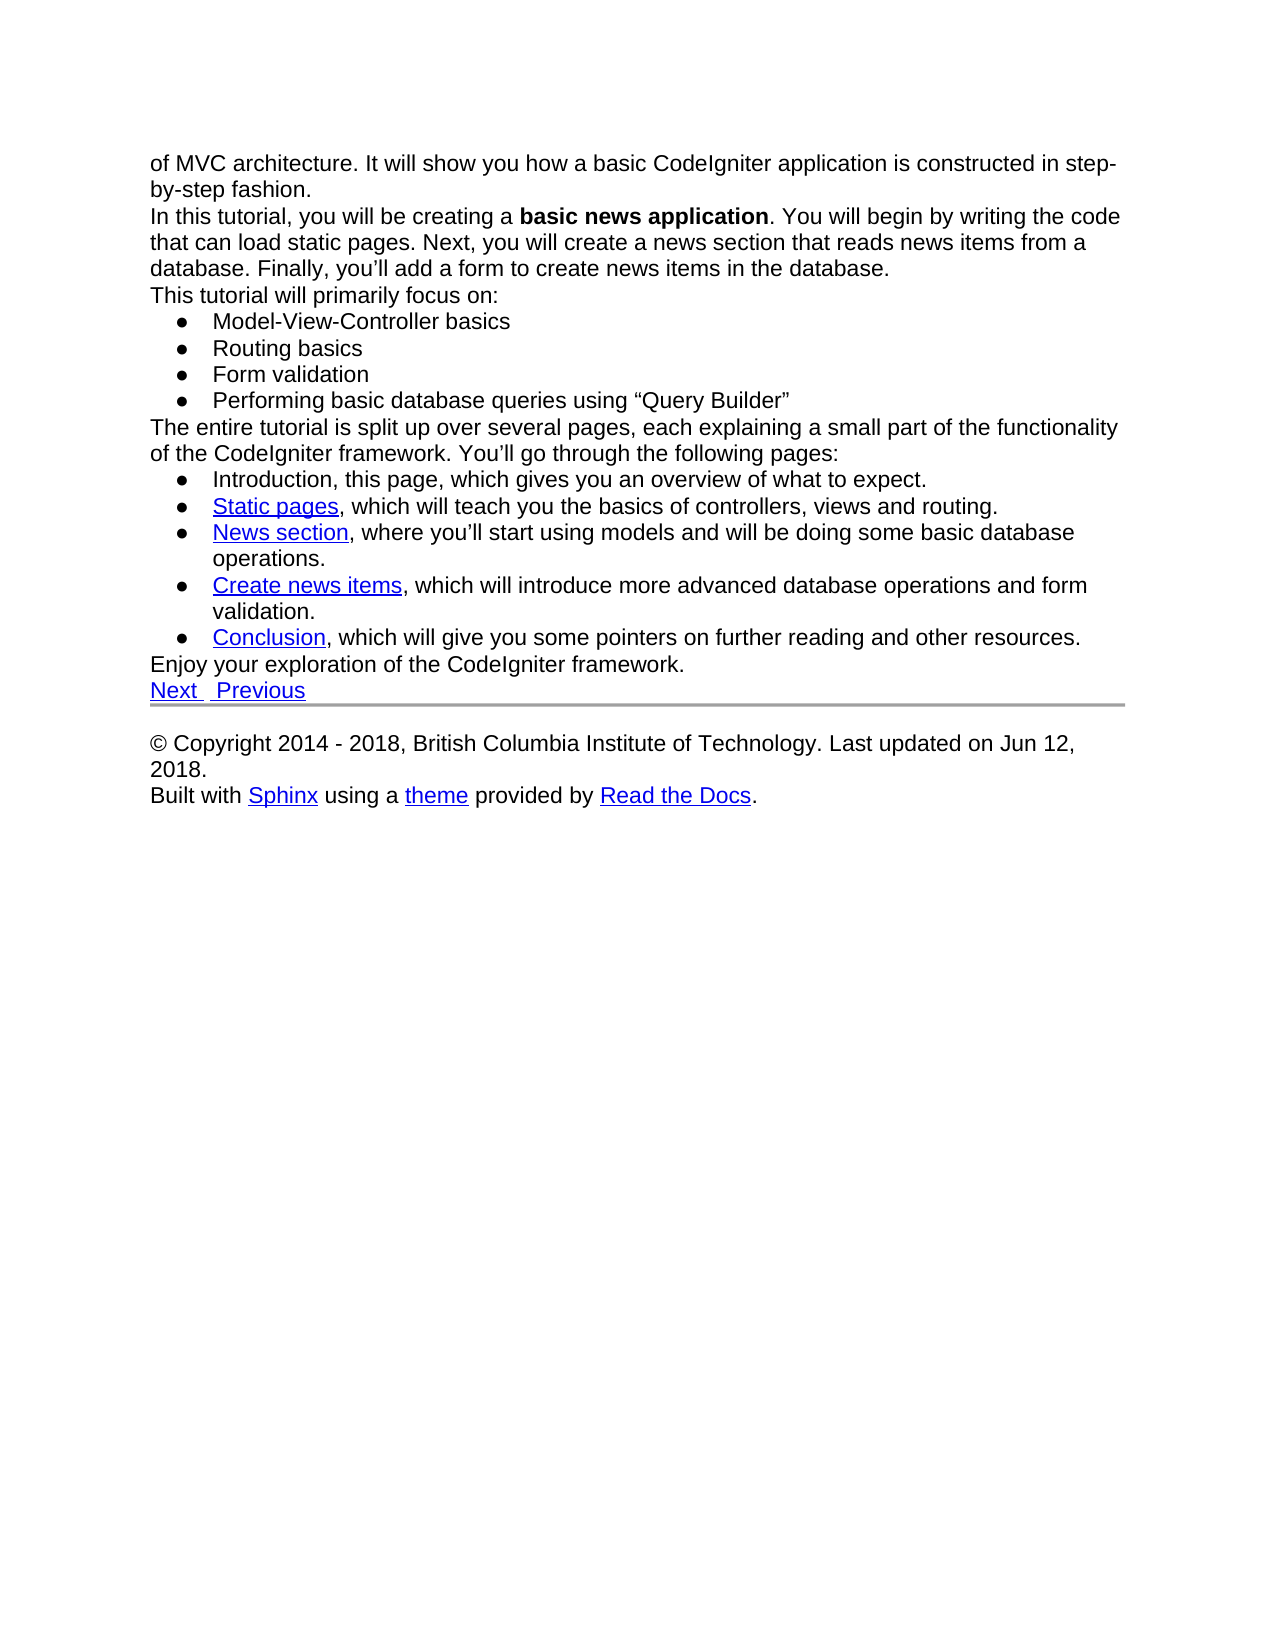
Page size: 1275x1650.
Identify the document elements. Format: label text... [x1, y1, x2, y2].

list Model-View-Controller basics [175, 308, 1125, 334]
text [150, 150, 1125, 203]
text Built with Sphinx using a theme provided by Read the Docs. [150, 782, 1125, 809]
list Create news items, which will introduce more advanced database operations and form validation. [175, 572, 1125, 624]
list Performing basic database queries using “Query Builder” [175, 387, 1125, 413]
list Form validation [175, 361, 1125, 387]
list Static pages, which will teach you the basics of controllers, views and routing. [175, 493, 1125, 519]
text © Copyright 2014 - 2018, British Columbia Institute of Technology. Last updated on Jun 12, 2018. [150, 707, 1125, 782]
text This tutorial will primarily focus on: [150, 282, 1125, 308]
text In this tutorial, you will be creating a basic news application. You will begin by writing the code that can load static pages. Next, you will create a news section that reads news items from a database. Finally, you’ll add a form to create news items in the database. [150, 203, 1125, 282]
list Conclusion, which will give you some pointers on further reading and other resources. [175, 624, 1125, 651]
text The entire tutorial is split up over several pages, each explaining a small part of the functionality of the CodeIgniter framework. You’ll go through the following pages: [150, 413, 1125, 466]
text Next Previous [150, 677, 1125, 703]
list News section, where you’ll start using models and will be doing some basic database operations. [175, 519, 1125, 572]
text Enjoy your exploration of the CodeIgniter framework. [150, 651, 1125, 677]
list Introduction, this page, which gives you an overview of what to expect. [175, 466, 1125, 493]
list Routing basics [175, 334, 1125, 361]
